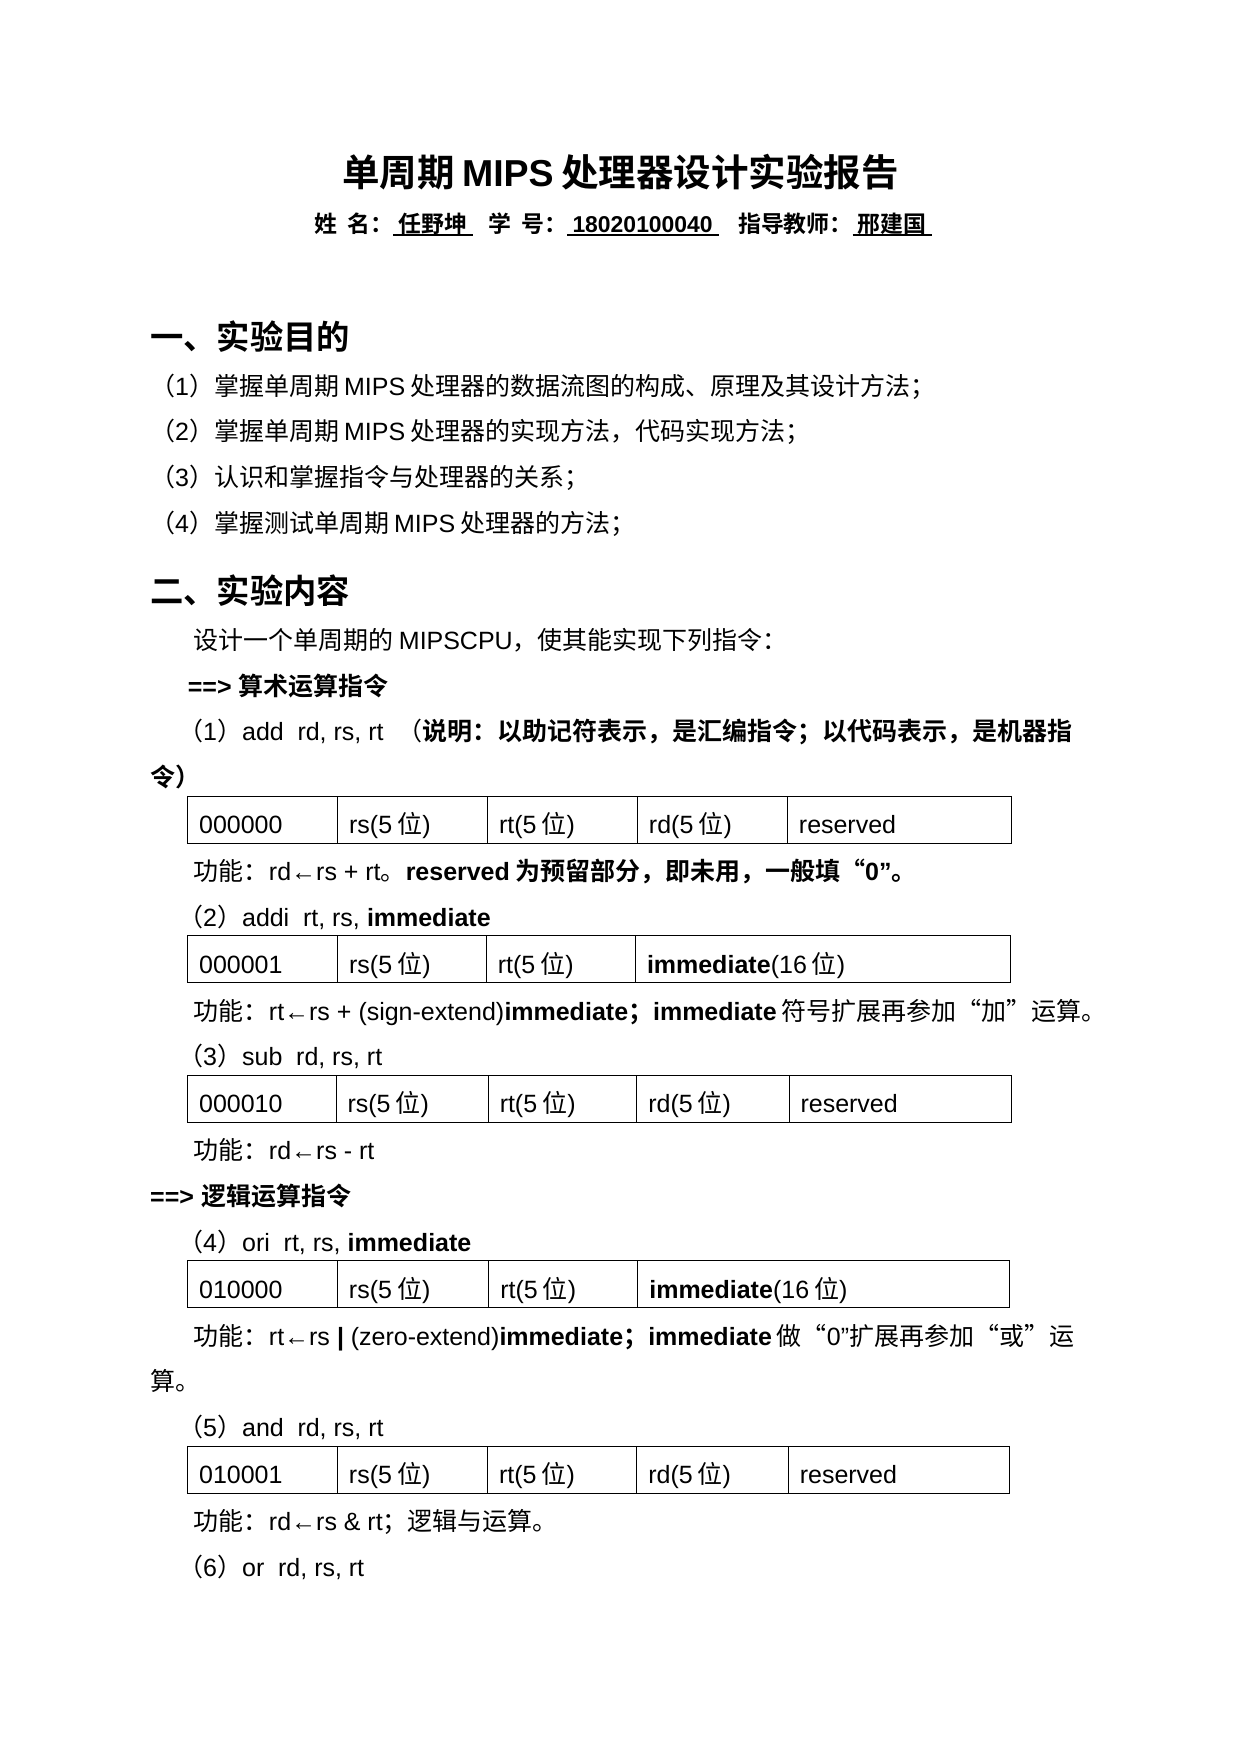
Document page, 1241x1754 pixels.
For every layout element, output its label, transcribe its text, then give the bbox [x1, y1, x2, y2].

text （3）认识和掌握指令与处理器的关系； [150, 450, 1090, 496]
table_header immediate(16位) [638, 1261, 1009, 1307]
text （4）ori rt, rs, immediate [150, 1214, 1090, 1260]
text 功能：rd←rs + rt。reserved为预留部分，即未用，一般填“0”。 [150, 844, 1090, 889]
text （6）or rd, rs, rt [150, 1539, 1090, 1585]
table_header rt(5位) [489, 1076, 636, 1122]
table_header reserved [790, 1076, 1011, 1122]
table_header rt(5位) [488, 797, 637, 843]
table_header rd(5位) [638, 797, 787, 843]
text 姓 名： 任野坤 学 号： 18020100040 指导教师： 邢建国 [150, 196, 1090, 242]
text （4）掌握测试单周期MIPS处理器的方法； [150, 496, 1090, 542]
text 功能：rt←rs | (zero-extend)immediate；immediate做“0”扩展再参加“或”运算。 [150, 1308, 1090, 1400]
table_header rt(5位) [488, 1447, 636, 1493]
text 单周期MIPS处理器设计实验报告 [150, 150, 1090, 196]
text 设计一个单周期的MIPSCPU，使其能实现下列指令： [194, 612, 1090, 658]
text （3）sub rd, rs, rt [150, 1029, 1090, 1075]
table_header 010000 [188, 1261, 337, 1307]
text （1）add rd, rs, rt （说明：以助记符表示，是汇编指令；以代码表示，是机器指令） [150, 704, 1090, 796]
table_header reserved [789, 1447, 1009, 1493]
table_header rt(5位) [487, 936, 635, 982]
table_header rs(5位) [338, 797, 487, 843]
text （2）掌握单周期MIPS处理器的实现方法，代码实现方法； [150, 404, 1090, 450]
text （2）addi rt, rs, immediate [150, 889, 1090, 935]
table_header rs(5位) [338, 936, 486, 982]
table_header 000000 [188, 797, 337, 843]
subtitle 二、实验内容 [150, 567, 1090, 612]
table_header rs(5位) [337, 1076, 488, 1122]
text ==> 逻辑运算指令 [150, 1169, 1090, 1214]
table_header reserved [788, 797, 1011, 843]
table_header 000001 [188, 936, 337, 982]
subtitle 一、实验目的 [150, 312, 1090, 358]
table_header rd(5位) [637, 1447, 788, 1493]
table_header immediate(16位) [636, 936, 1010, 982]
table_header 000010 [188, 1076, 336, 1122]
table_header rs(5位) [338, 1261, 488, 1307]
table_header 010001 [188, 1447, 337, 1493]
table_header rs(5位) [338, 1447, 487, 1493]
text 功能：rd←rs - rt [150, 1123, 1090, 1169]
text 功能：rt←rs + (sign-extend)immediate；immediate符号扩展再参加“加”运算。 [150, 983, 1090, 1029]
text （1）掌握单周期MIPS处理器的数据流图的构成、原理及其设计方法； [150, 358, 1090, 404]
text ==> 算术运算指令 [150, 658, 1090, 704]
text 功能：rd←rs & rt；逻辑与运算。 [150, 1494, 1090, 1539]
table_header rt(5位) [489, 1261, 637, 1307]
table_header rd(5位) [637, 1076, 789, 1122]
text （5）and rd, rs, rt [150, 1400, 1090, 1446]
